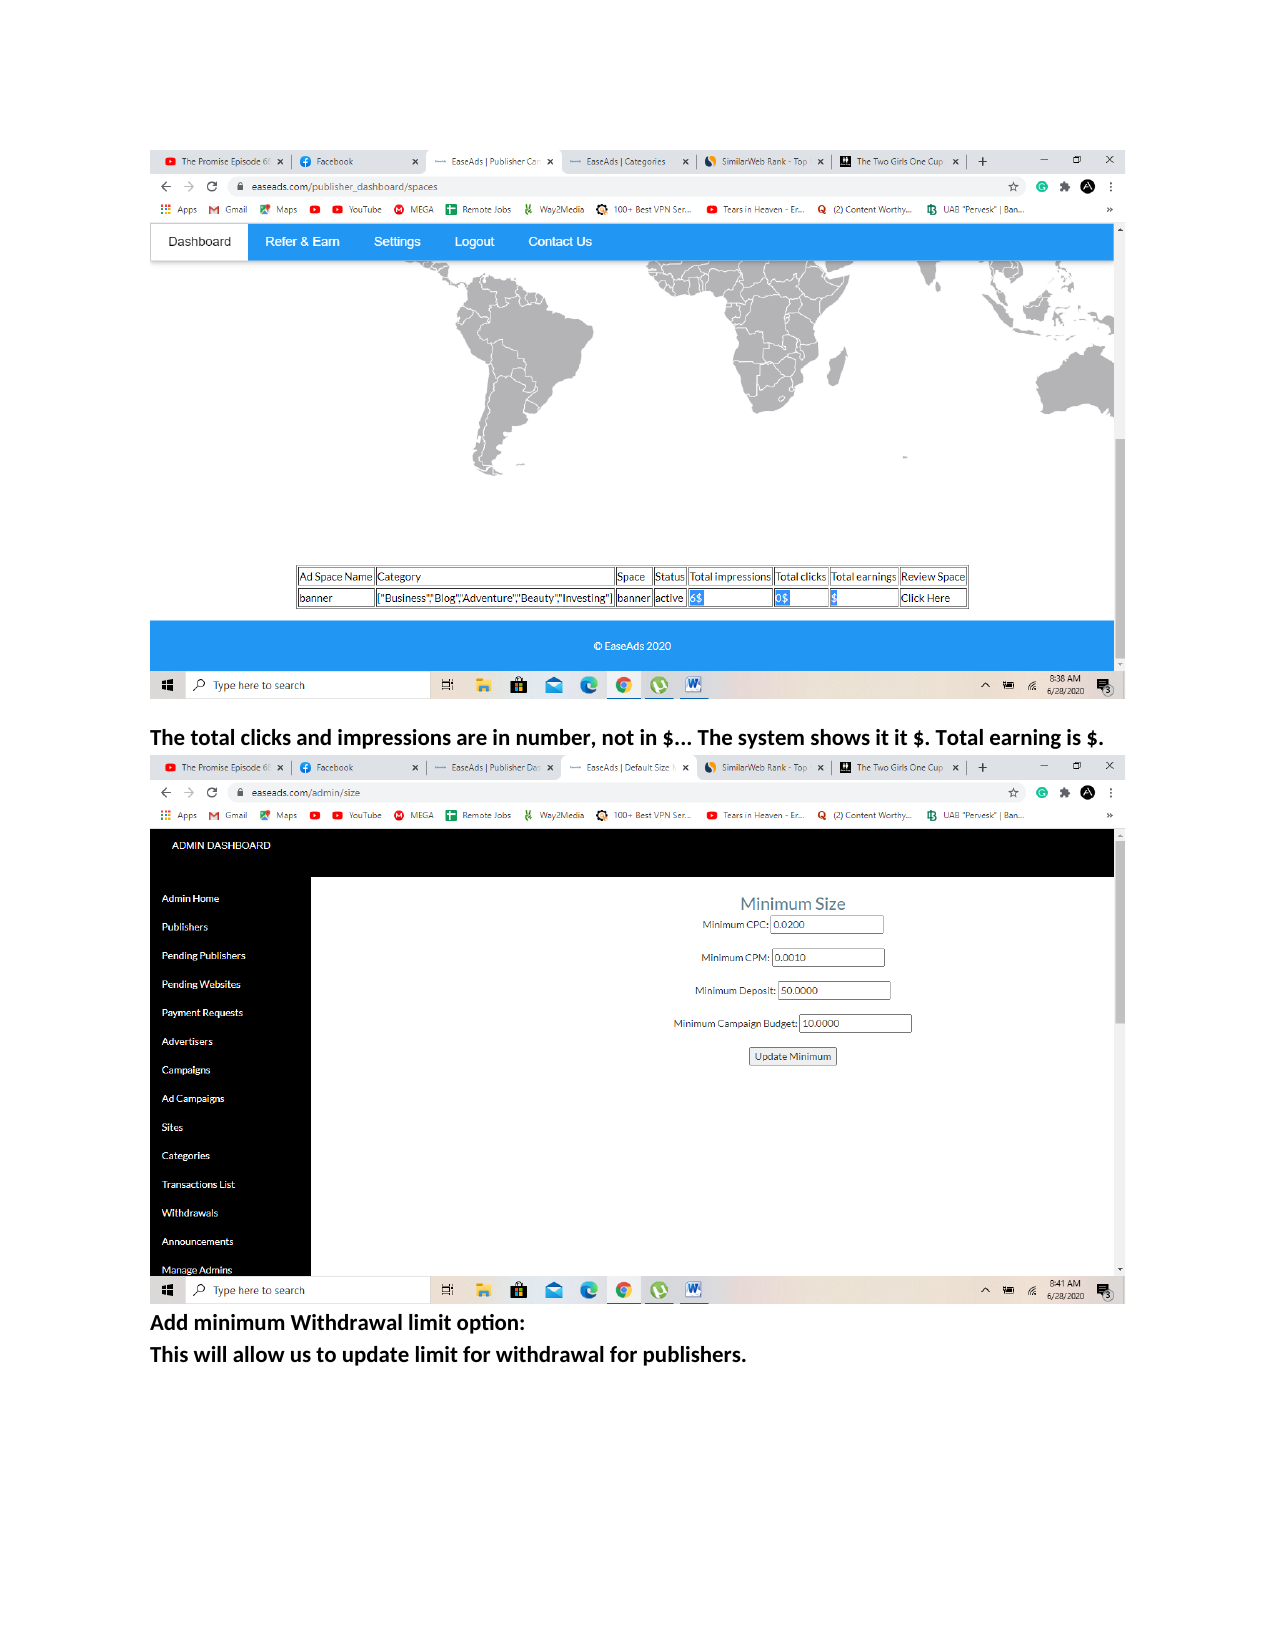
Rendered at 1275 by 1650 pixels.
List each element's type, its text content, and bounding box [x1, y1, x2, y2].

text The total clicks and impressions are in number, not in $... The system shows it it $. Total earning is $. Add minimum Withdrawal limit option: This will allow us to update limit for withdrawal for publishers. [150, 1304, 1125, 1368]
picture [150, 150, 1125, 699]
picture [150, 755, 1125, 1304]
text The total clicks and impressions are in number, not in $... The system shows it it $. Total earning is $. Add minimum Withdrawal limit option: This will allow us to update limit for withdrawal for publishers. [150, 723, 1125, 755]
